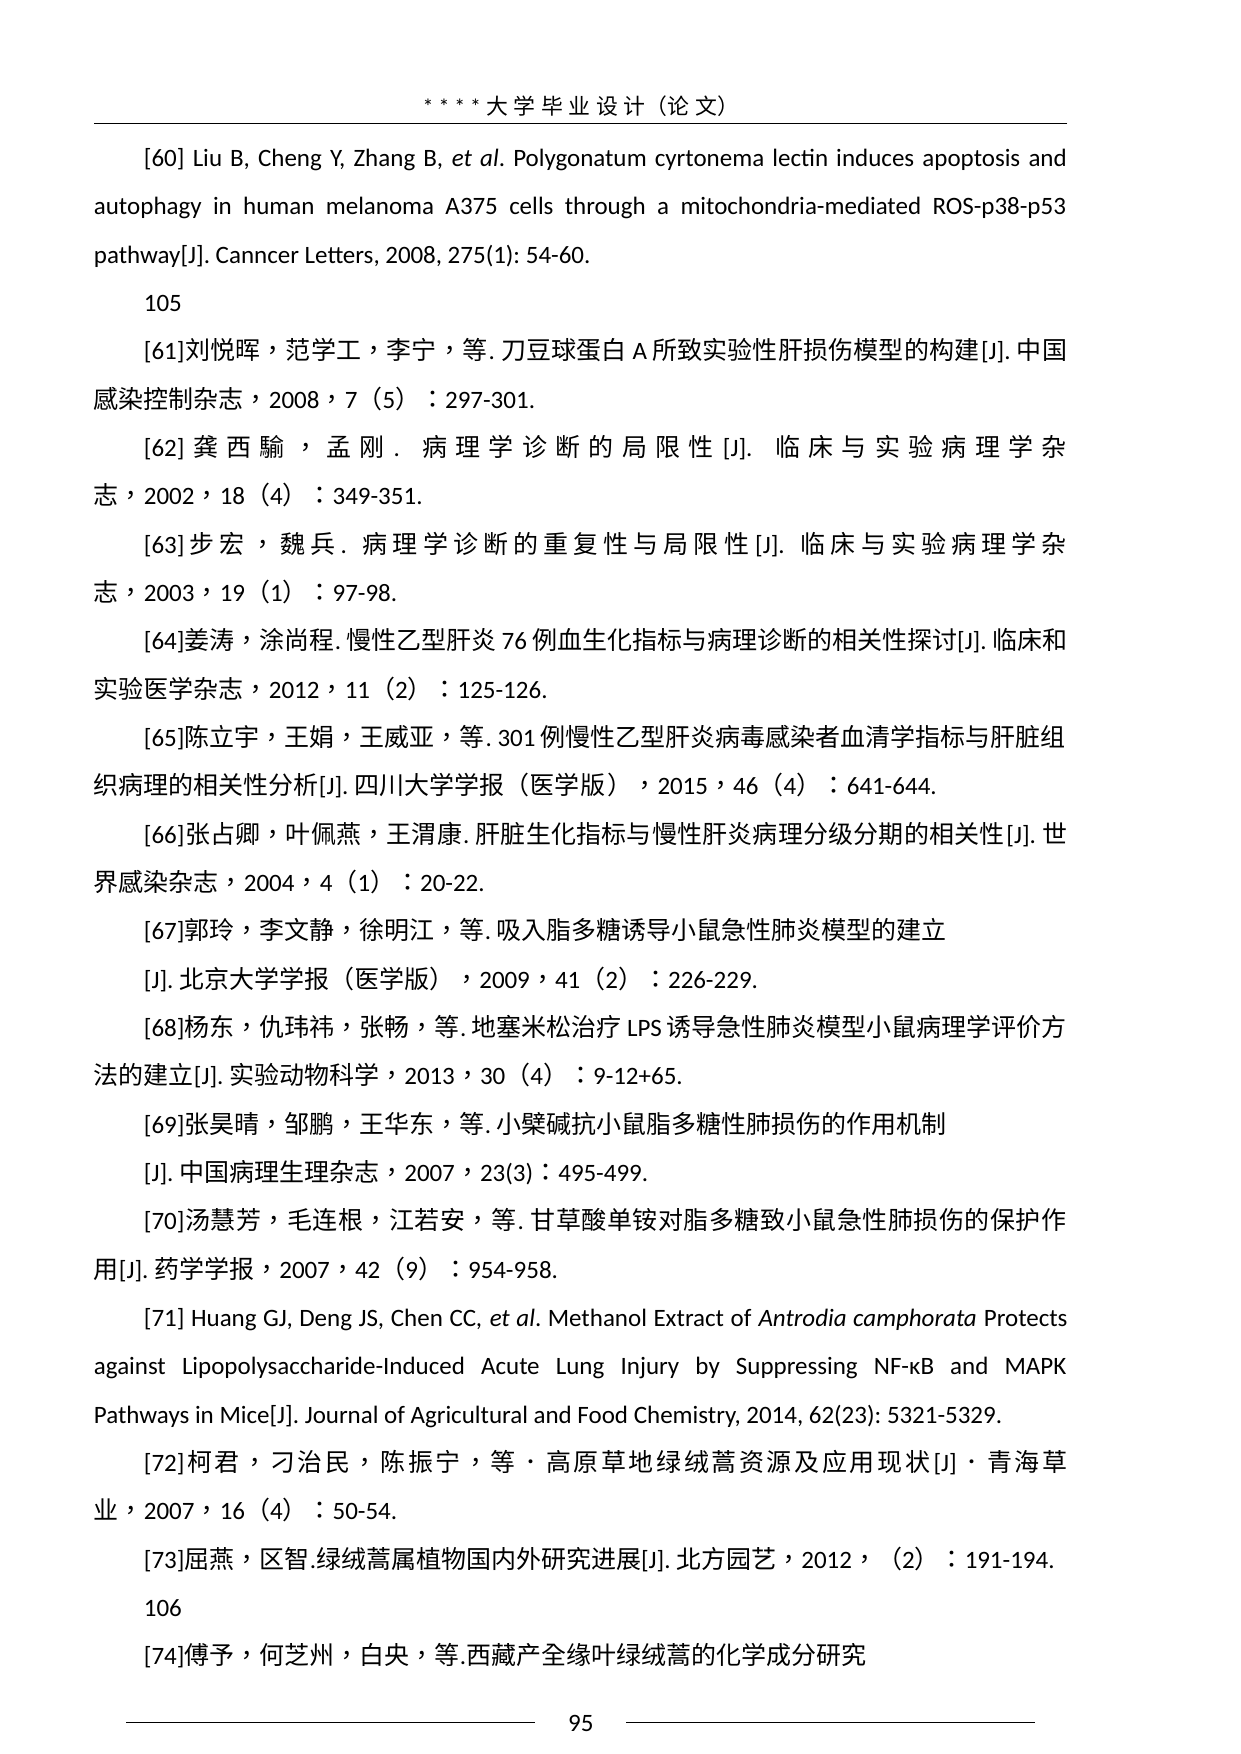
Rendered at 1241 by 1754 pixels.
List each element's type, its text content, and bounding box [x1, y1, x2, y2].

text [65]陈立宇，王娟，王威亚，等. 301例慢性乙型肝炎病毒感染者血清学指标与肝脏组织病理的相关性分析[J]. 四川大学学报（医学版），2015，46（4）：641-644. [94, 704, 1067, 801]
text [67]郭玲，李文静，徐明江，等. 吸入脂多糖诱导小鼠急性肺炎模型的建立 [94, 898, 1067, 946]
text [71] Huang GJ, Deng JS, Chen CC, et al. Methanol Extract of Antrodia camphorata Protects against Lipopolysaccharide-Induced Acute Lung Injury by Suppressing NF-κB and MAPK Pathways in Mice[J]. Journal of Agricultural and Food Chemistry, 2014, 62(23): 5321-5329. [94, 1284, 1067, 1429]
text [64]姜涛，涂尚程. 慢性乙型肝炎76例血生化指标与病理诊断的相关性探讨[J]. 临床和实验医学杂志，2012，11（2）：125-126. [94, 608, 1067, 704]
text [66]张占卿，叶佩燕，王渭康. 肝脏生化指标与慢性肝炎病理分级分期的相关性[J]. 世界感染杂志，2004，4（1）：20-22. [94, 801, 1067, 898]
text [70]汤慧芳，毛连根，江若安，等. 甘草酸单铵对脂多糖致小鼠急性肺损伤的保护作用[J]. 药学学报，2007，42（9）：954-958. [94, 1188, 1067, 1284]
text 105 [94, 269, 1067, 318]
text [74]傅予，何芝州，白央，等.西藏产全缘叶绿绒蒿的化学成分研究 [94, 1623, 1067, 1671]
text [68]杨东，仇玮祎，张畅，等. 地塞米松治疗LPS诱导急性肺炎模型小鼠病理学评价方法的建立[J]. 实验动物科学，2013，30（4）：9-12+65. [94, 994, 1067, 1091]
text [72]柯君，刁治民，陈振宁，等．高原草地绿绒蒿资源及应用现状[J]．青海草业，2007，16（4）：50-54. [94, 1429, 1067, 1526]
text [73]屈燕，区智.绿绒蒿属植物国内外研究进展[J]. 北方园艺，2012，（2）：191-194. [94, 1526, 1067, 1574]
text [63]步宏，魏兵. 病理学诊断的重复性与局限性[J]. 临床与实验病理学杂志，2003，19（1）：97-98. [94, 511, 1067, 608]
text [J]. 北京大学学报（医学版），2009，41（2）：226-229. [94, 946, 1067, 994]
text 106 [94, 1574, 1067, 1623]
text [J]. 中国病理生理杂志，2007，23(3)：495-499. [94, 1139, 1067, 1188]
text [61]刘悦晖，范学工，李宁，等. 刀豆球蛋白A所致实验性肝损伤模型的构建[J]. 中国感染控制杂志，2008，7（5）：297-301. [94, 318, 1067, 414]
text [69]张昊晴，邹鹏，王华东，等. 小檗碱抗小鼠脂多糖性肺损伤的作用机制 [94, 1091, 1067, 1139]
text [62]龚西騟，孟刚. 病理学诊断的局限性[J]. 临床与实验病理学杂志，2002，18（4）：349-351. [94, 414, 1067, 511]
text [60] Liu B, Cheng Y, Zhang B, et al. Polygonatum cyrtonema lectin induces apoptosis and autophagy in human melanoma A375 cells through a mitochondria-mediated ROS-p38-p53 pathway[J]. Canncer Letters, 2008, 275(1): 54-60. [94, 124, 1067, 269]
